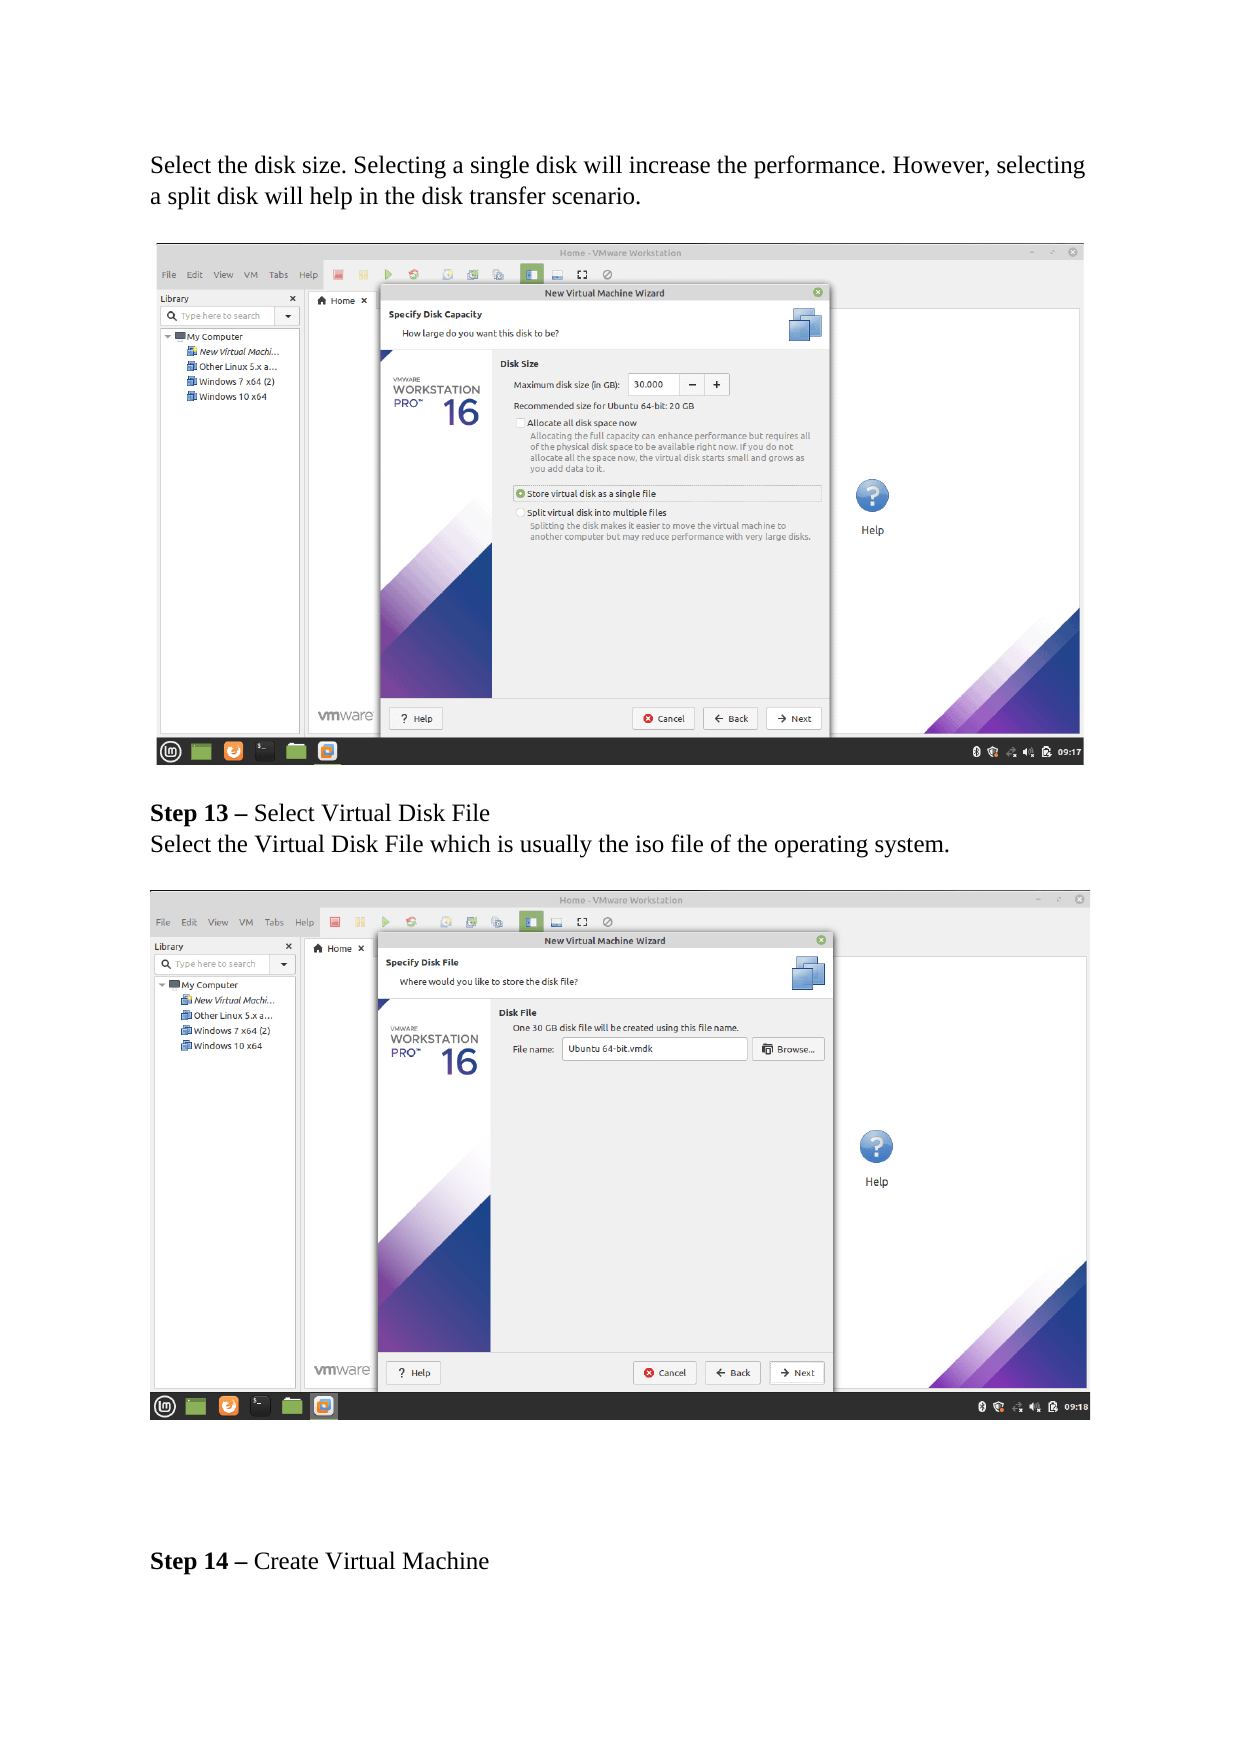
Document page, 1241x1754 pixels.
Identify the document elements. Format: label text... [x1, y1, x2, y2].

text Select the Virtual Disk File which is usually the iso file of the operating system. [150, 829, 1090, 857]
text Select the disk size. Selecting a single disk will increase the performance. However, selecting a split disk will help in the disk transfer scenario. [150, 150, 1090, 210]
picture [150, 890, 1091, 1420]
text Step 14 – Create Virtual Machine [150, 1546, 1090, 1574]
text Step 13 – Select Virtual Disk File [150, 798, 1090, 826]
picture [156, 243, 1084, 765]
